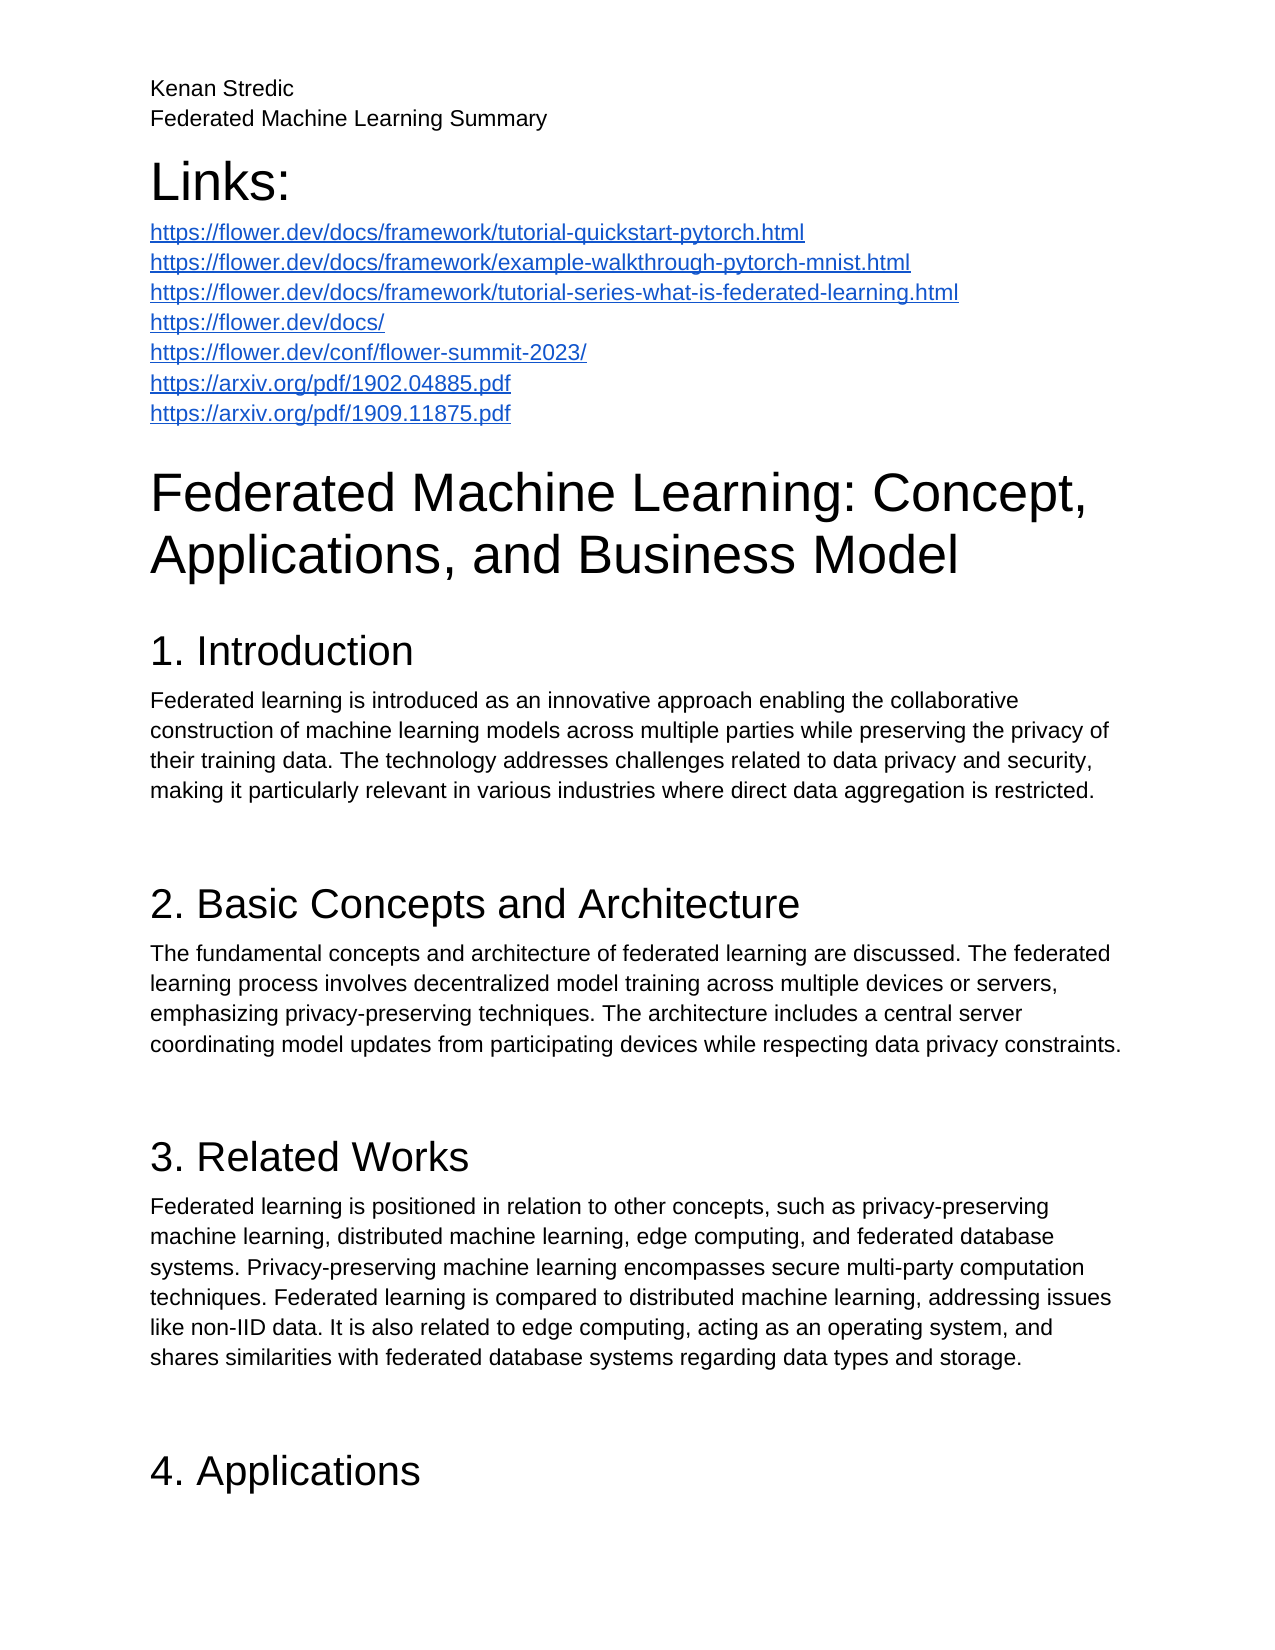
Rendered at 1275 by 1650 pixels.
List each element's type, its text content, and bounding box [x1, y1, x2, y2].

text The fundamental concepts and architecture of federated learning are discussed. The federated learning process involves decentralized model training across multiple devices or servers, emphasizing privacy-preserving techniques. The architecture includes a central server coordinating model updates from participating devices while respecting data privacy constraints. [150, 940, 1125, 1057]
title Links: [150, 150, 1125, 212]
subtitle 4. Applications [150, 1446, 1125, 1494]
subtitle 2. Basic Concepts and Architecture [150, 879, 1125, 927]
title Federated Machine Learning: Concept, Applications, and Business Model [150, 460, 1125, 585]
text https://flower.dev/docs/framework/example-walkthrough-pytorch-mnist.html [150, 249, 1125, 275]
subtitle 1. Introduction [150, 626, 1125, 674]
text https://flower.dev/docs/framework/tutorial-series-what-is-federated-learning.html [150, 279, 1125, 305]
text Federated learning is introduced as an innovative approach enabling the collaborative construction of machine learning models across multiple parties while preserving the privacy of their training data. The technology addresses challenges related to data privacy and security, making it particularly relevant in various industries where direct data aggregation is restricted. [150, 687, 1125, 804]
text https://arxiv.org/pdf/1902.04885.pdf [150, 369, 1125, 396]
text https://flower.dev/conf/flower-summit-2023/ [150, 339, 1125, 366]
text https://flower.dev/docs/ [150, 309, 1125, 336]
subtitle 3. Related Works [150, 1133, 1125, 1181]
text https://flower.dev/docs/framework/tutorial-quickstart-pytorch.html [150, 218, 1125, 245]
text https://arxiv.org/pdf/1909.11875.pdf [150, 400, 1125, 426]
text Federated learning is positioned in relation to other concepts, such as privacy-preserving machine learning, distributed machine learning, edge computing, and federated database systems. Privacy-preserving machine learning encompasses secure multi-party computation techniques. Federated learning is compared to distributed machine learning, addressing issues like non-IID data. It is also related to edge computing, acting as an operating system, and shares similarities with federated database systems regarding data types and storage. [150, 1193, 1125, 1371]
